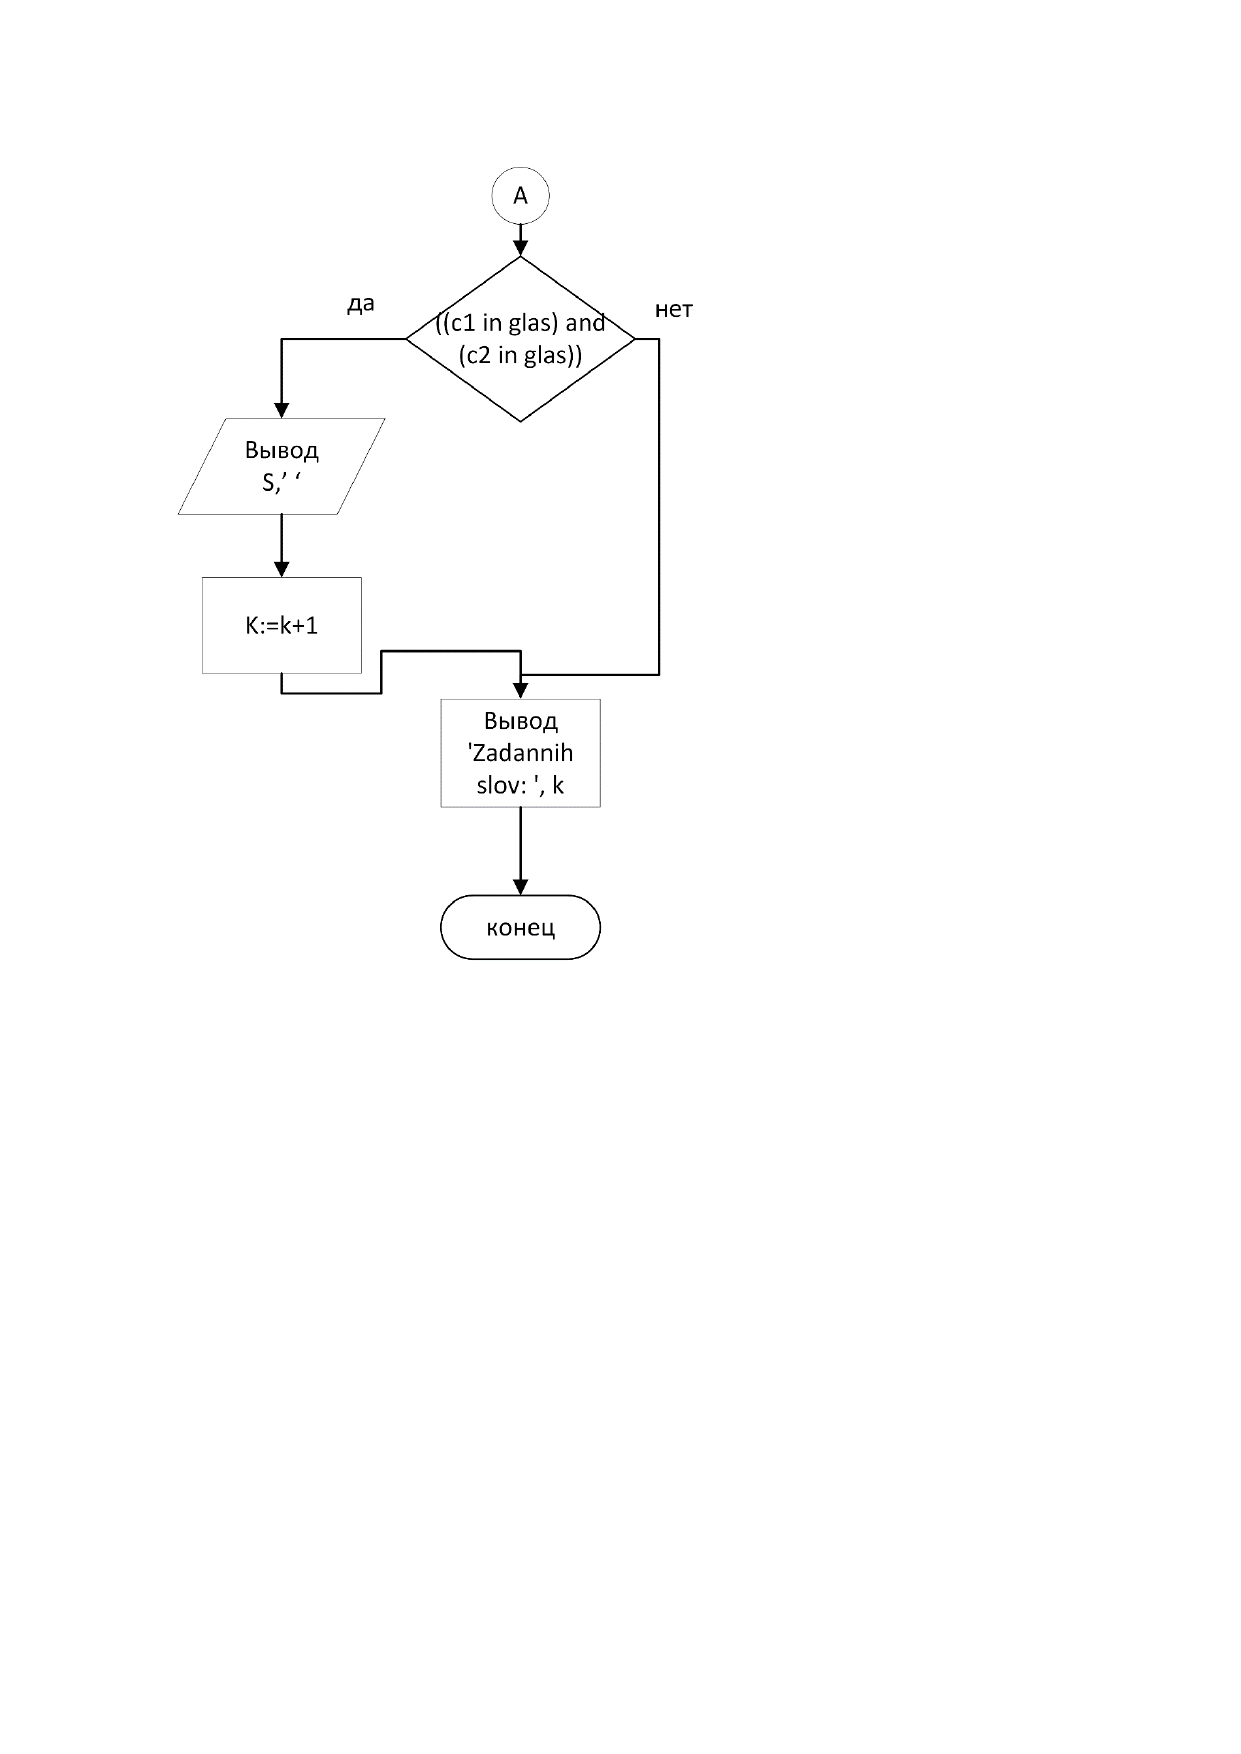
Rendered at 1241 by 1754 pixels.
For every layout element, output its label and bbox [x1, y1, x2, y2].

picture [177, 165, 706, 961]
